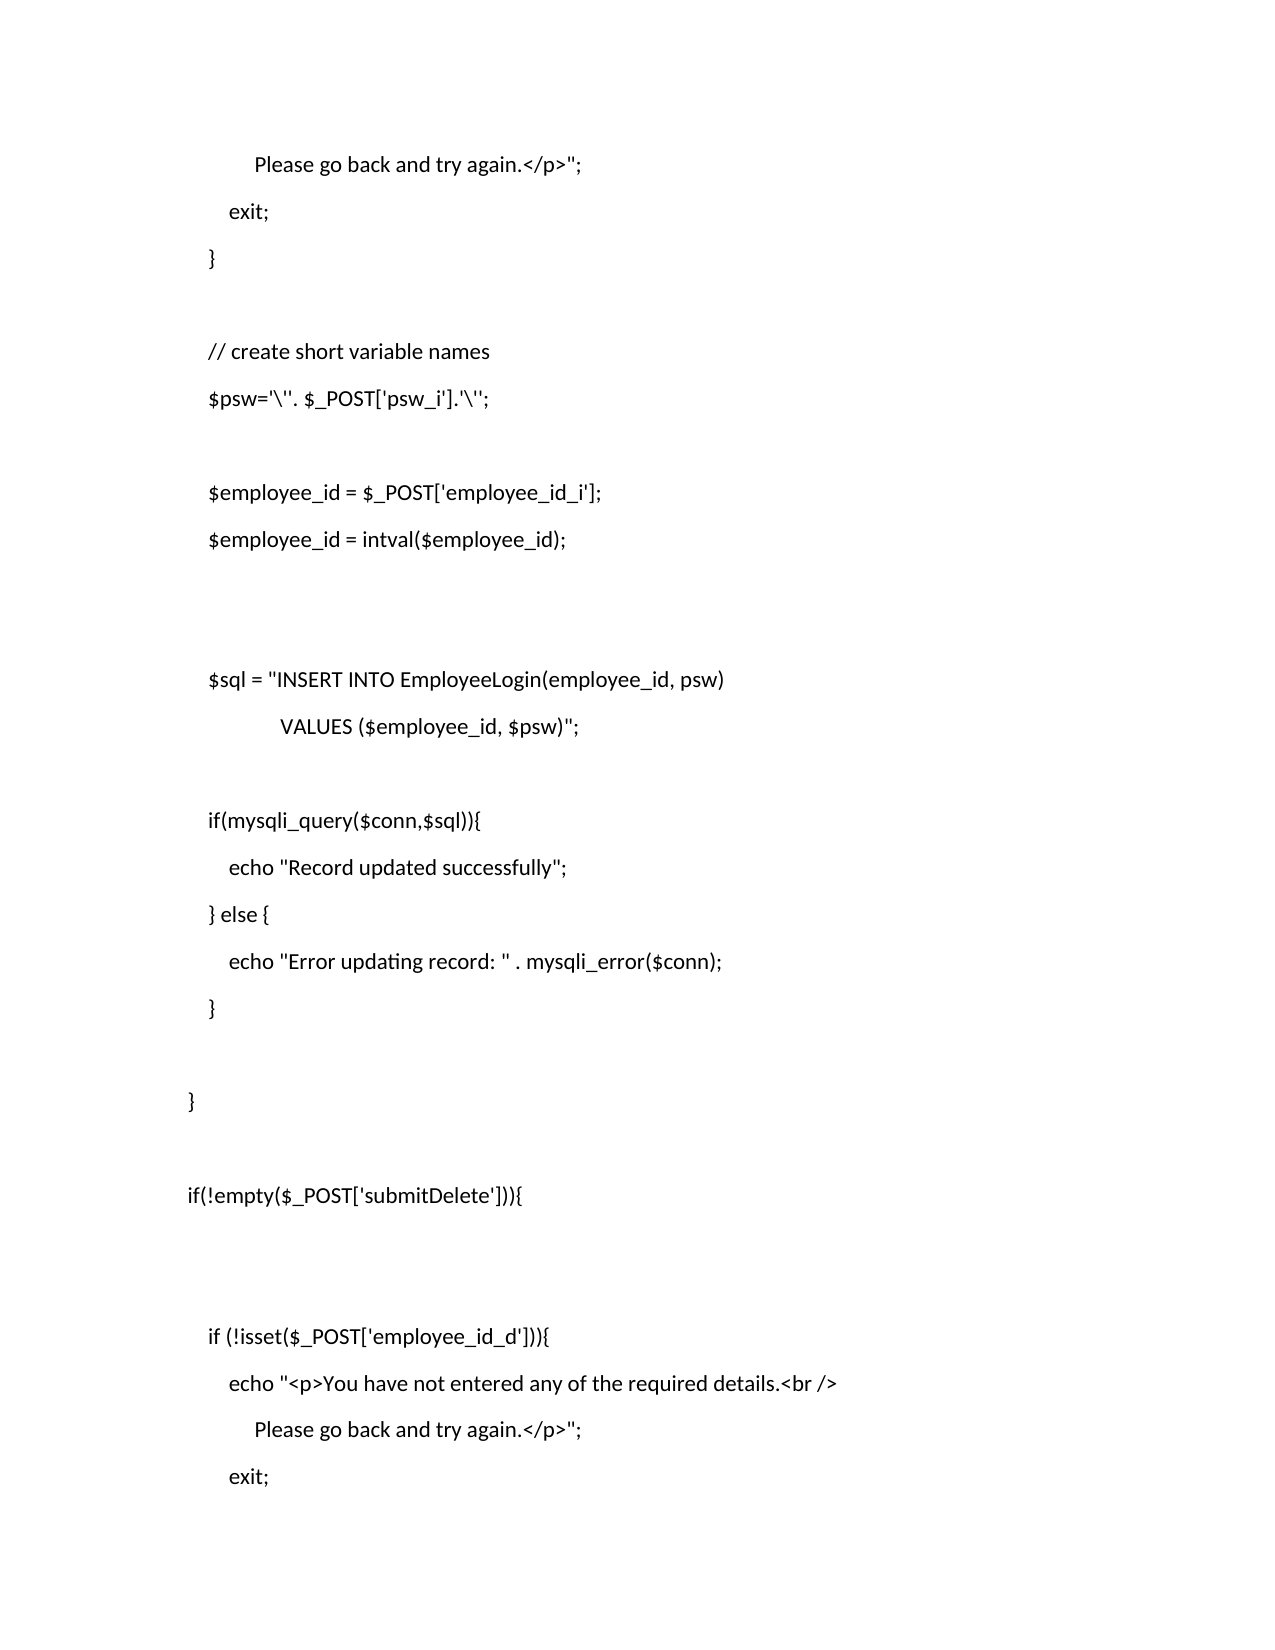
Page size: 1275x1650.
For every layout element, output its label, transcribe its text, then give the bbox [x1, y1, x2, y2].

text $employee_id = $_POST['employee_id_i']; [187, 478, 1087, 506]
text if(!empty($_POST['submitDelete'])){ [187, 1181, 1087, 1209]
text Please go back and try again.</p>"; [187, 150, 1087, 178]
text $employee_id = intval($employee_id); [187, 525, 1087, 553]
text if(mysqli_query($conn,$sql)){ [187, 806, 1087, 834]
text } [187, 994, 1087, 1022]
text VALUES ($employee_id, $psw)"; [187, 712, 1087, 741]
text $sql = "INSERT INTO EmployeeLogin(employee_id, psw) [187, 666, 1087, 694]
text } else { [187, 900, 1087, 928]
text if (!isset($_POST['employee_id_d'])){ [187, 1322, 1087, 1350]
text exit; [187, 1462, 1087, 1491]
text echo "Error updating record: " . mysqli_error($conn); [187, 947, 1087, 975]
text $psw='\''. $_POST['psw_i'].'\''; [187, 384, 1087, 412]
text echo "Record updated successfully"; [187, 853, 1087, 881]
text } [187, 244, 1087, 272]
text // create short variable names [187, 337, 1087, 366]
text } [187, 1087, 1087, 1116]
text exit; [187, 197, 1087, 225]
text echo "<p>You have not entered any of the required details.<br /> [187, 1369, 1087, 1397]
text Please go back and try again.</p>"; [187, 1416, 1087, 1444]
